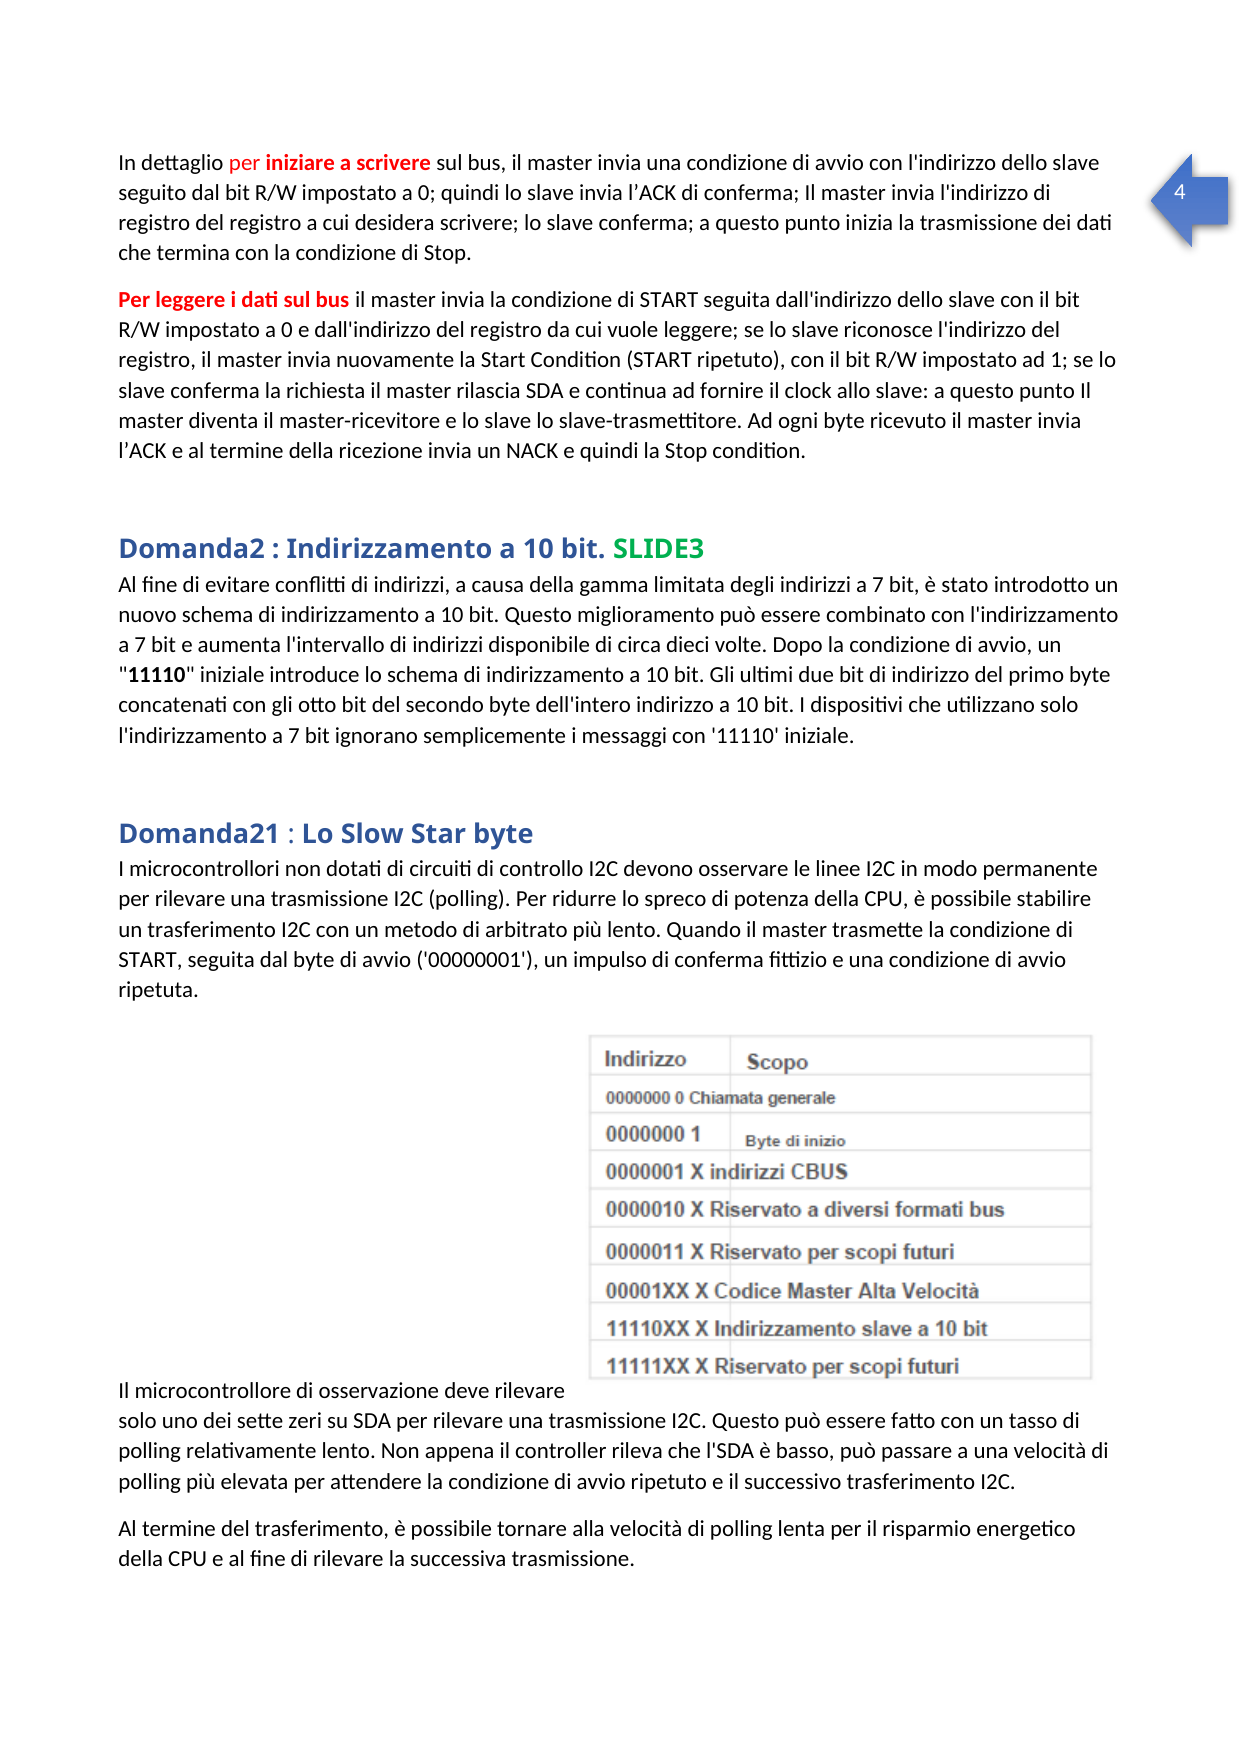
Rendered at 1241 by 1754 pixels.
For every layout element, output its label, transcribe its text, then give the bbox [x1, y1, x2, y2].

subtitle Domanda21 : Lo Slow Star byte [118, 814, 1122, 851]
text Al fine di evitare conflitti di indirizzi, a causa della gamma limitata degli indirizzi a 7 bit, è stato introdotto un nuovo schema di indirizzamento a 10 bit. Questo miglioramento può essere combinato con l'indirizzamento a 7 bit e aumenta l'intervallo di indirizzi disponibile di circa dieci volte. Dopo la condizione di avvio, un "11110" iniziale introduce lo schema di indirizzamento a 10 bit. Gli ultimi due bit di indirizzo del primo byte concatenati con gli otto bit del secondo byte dell'intero indirizzo a 10 bit. I dispositivi che utilizzano solo l'indirizzamento a 7 bit ignorano semplicemente i messaggi con '11110' iniziale. [118, 570, 1122, 749]
subtitle Domanda2 : Indirizzamento a 10 bit. SLIDE3 [118, 530, 1122, 567]
text I microcontrollori non dotati di circuiti di controllo I2C devono osservare le linee I2C in modo permanente per rilevare una trasmissione I2C (polling). Per ridurre lo spreco di potenza della CPU, è possibile stabilire un trasferimento I2C con un metodo di arbitrato più lento. Quando il master trasmette la condizione di START, seguita dal byte di avvio ('00000001'), un impulso di conferma fittizio e una condizione di avvio ripetuta. [118, 854, 1122, 1003]
text In dettaglio per iniziare a scrivere sul bus, il master invia una condizione di avvio con l'indirizzo dello slave seguito dal bit R/W impostato a 0; quindi lo slave invia l’ACK di conferma; Il master invia l'indirizzo di registro del registro a cui desidera scrivere; lo slave conferma; a questo punto inizia la trasmissione dei dati che termina con la condizione di Stop. [118, 148, 1122, 266]
text Per leggere i dati sul bus il master invia la condizione di START seguita dall'indirizzo dello slave con il bit R/W impostato a 0 e dall'indirizzo del registro da cui vuole leggere; se lo slave riconosce l'indirizzo del registro, il master invia nuovamente la Start Condition (START ripetuto), con il bit R/W impostato ad 1; se lo slave conferma la richiesta il master rilascia SDA e continua ad fornire il clock allo slave: a questo punto Il master diventa il master-ricevitore e lo slave lo slave-trasmettitore. Ad ogni byte ricevuto il master invia l’ACK e al termine della ricezione invia un NACK e quindi la Stop condition. [118, 285, 1122, 464]
picture [570, 1022, 1109, 1399]
text Al termine del trasferimento, è possibile tornare alla velocità di polling lenta per il risparmio energetico della CPU e al fine di rilevare la successiva trasmissione. [118, 1514, 1122, 1572]
